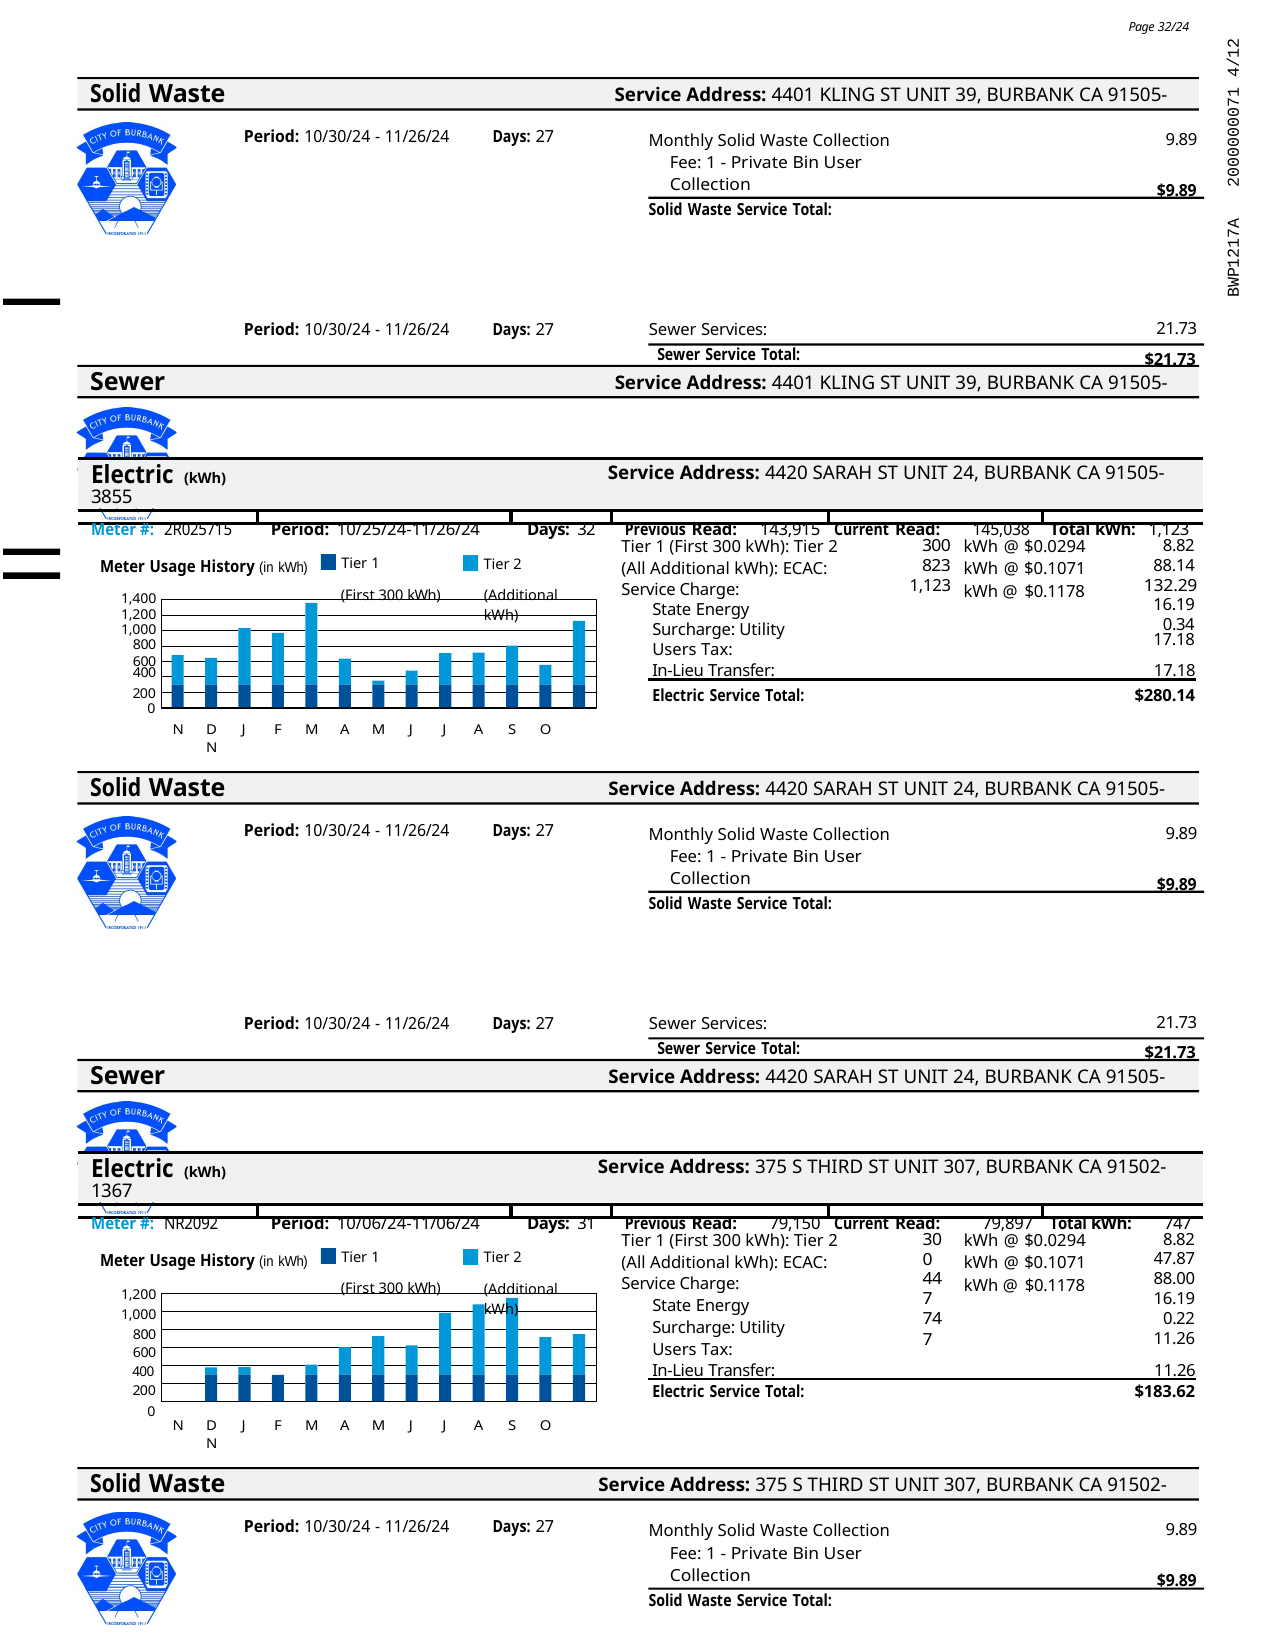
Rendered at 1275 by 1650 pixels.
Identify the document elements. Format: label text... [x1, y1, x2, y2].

subtitle Electric Service Total: [652, 1381, 816, 1401]
text N D J F M A M J J A S O N [172, 1416, 584, 1453]
text 88.00 [1153, 1269, 1223, 1289]
text 400 In-Lieu Transfer: 11.26 [132, 1360, 1223, 1380]
text Tier 1 (First 300 kWh): Tier 2 (All Additional kWh): ECAC: [621, 1229, 849, 1273]
subtitle Sewer Service Total: [46, 1036, 800, 1059]
text 800 [46, 1325, 156, 1344]
picture [76, 1101, 177, 1214]
text 9.89 [1123, 127, 1197, 150]
text kWh @ $0.0294 kWh @ $0.1071 kWh @ $0.1178 [963, 535, 1085, 602]
picture [76, 816, 177, 929]
text 1,000 [46, 622, 156, 638]
picture [320, 1248, 336, 1264]
text Meter Usage History (in kWh) [100, 554, 313, 577]
text Tier 2 (Additional kWh) [463, 1247, 592, 1318]
text 88.14 [1153, 555, 1223, 575]
text Tier 1 (First 300 kWh): Tier 2 (All Additional kWh): ECAC: [621, 535, 849, 580]
text 17.18 [1153, 635, 1223, 648]
text Monthly Solid Waste Collection Fee: 1 - Private Bin User Collection [648, 823, 918, 889]
text 9.89 [1123, 1517, 1197, 1540]
text 1,200 [46, 607, 156, 622]
text 747 [922, 1309, 951, 1349]
text 1,123 [878, 575, 951, 595]
text Period: 10/30/24 - 11/26/24 Days: 27 Sewer Services: 21.73 [244, 316, 1223, 340]
picture [320, 554, 336, 570]
text 47.87 [1153, 1249, 1223, 1269]
text Period: 10/30/24 - 11/26/24 Days: 27 [244, 1514, 561, 1537]
text kWh @ $0.0294 kWh @ $0.1071 kWh @ $0.1178 [963, 1229, 1086, 1296]
text 132.29 [1143, 575, 1223, 595]
text Tier 2 (Additional kWh) [463, 553, 592, 599]
subtitle Sewer Service Total: [46, 342, 800, 365]
text 0.34 [1163, 615, 1223, 635]
text 8.82 [1163, 1229, 1223, 1249]
subtitle $9.89 [1123, 873, 1197, 890]
text 16.19 [1153, 595, 1223, 615]
text Tier 2 (Additional kWh) [463, 600, 592, 615]
text 823 [878, 555, 951, 575]
text 300 [922, 1229, 951, 1269]
text Period: 10/30/24 - 11/26/24 Days: 27 [244, 818, 561, 841]
text 600 [46, 1345, 156, 1360]
subtitle $9.89 [1123, 179, 1197, 196]
text (First 300 kWh) [341, 1278, 445, 1298]
text 300 [878, 535, 951, 555]
text Period: 10/30/24 - 11/26/24 Days: 27 [244, 124, 561, 147]
text Monthly Solid Waste Collection Fee: 1 - Private Bin User Collection [648, 129, 918, 196]
text Service Charge: [621, 1273, 853, 1293]
picture [76, 1512, 177, 1625]
text $21.73 [1144, 1041, 1223, 1064]
text State Energy Surcharge: Utility Users Tax: [652, 599, 827, 659]
text (First 300 kWh) [341, 584, 445, 599]
text In-Lieu Transfer: 17.18 [648, 659, 1223, 682]
subtitle Solid Waste Service Total: [648, 199, 919, 220]
text $21.73 [1144, 347, 1223, 370]
text State Energy Surcharge: Utility Users Tax: [652, 1293, 827, 1360]
text Monthly Solid Waste Collection Fee: 1 - Private Bin User Collection [648, 1518, 918, 1587]
text 8.82 [1163, 535, 1223, 555]
text 1,400 [46, 591, 156, 607]
text 200 [46, 1381, 156, 1400]
text 16.19 [1153, 1289, 1223, 1309]
text Tier 1 [321, 553, 445, 584]
text Service Charge: [621, 580, 853, 599]
text 447 [922, 1269, 951, 1309]
subtitle Electric Service Total: [652, 685, 816, 705]
text 0.22 [1163, 1309, 1223, 1328]
text Period: 10/30/24 - 11/26/24 Days: 27 Sewer Services: 21.73 [244, 1010, 1223, 1034]
text Tier 1 [321, 1247, 445, 1278]
text 800 [46, 638, 156, 653]
subtitle Solid Waste Service Total: [648, 1590, 919, 1611]
text 0 [46, 701, 156, 717]
text 0 [46, 1401, 156, 1420]
text 200 [46, 685, 156, 701]
picture [76, 407, 177, 520]
text $280.14 [1134, 685, 1223, 705]
text 9.89 [1123, 822, 1197, 844]
text 1,200 [46, 1285, 156, 1303]
text 1,000 [46, 1305, 156, 1323]
text 11.26 [1153, 1328, 1223, 1348]
picture [76, 122, 177, 235]
text Meter Usage History (in kWh) [100, 1248, 313, 1271]
subtitle Solid Waste Service Total: [648, 893, 919, 914]
text $183.62 [1134, 1381, 1223, 1401]
text N D J F M A M J J A S O N [172, 720, 584, 757]
subtitle $9.89 [1123, 1569, 1197, 1587]
